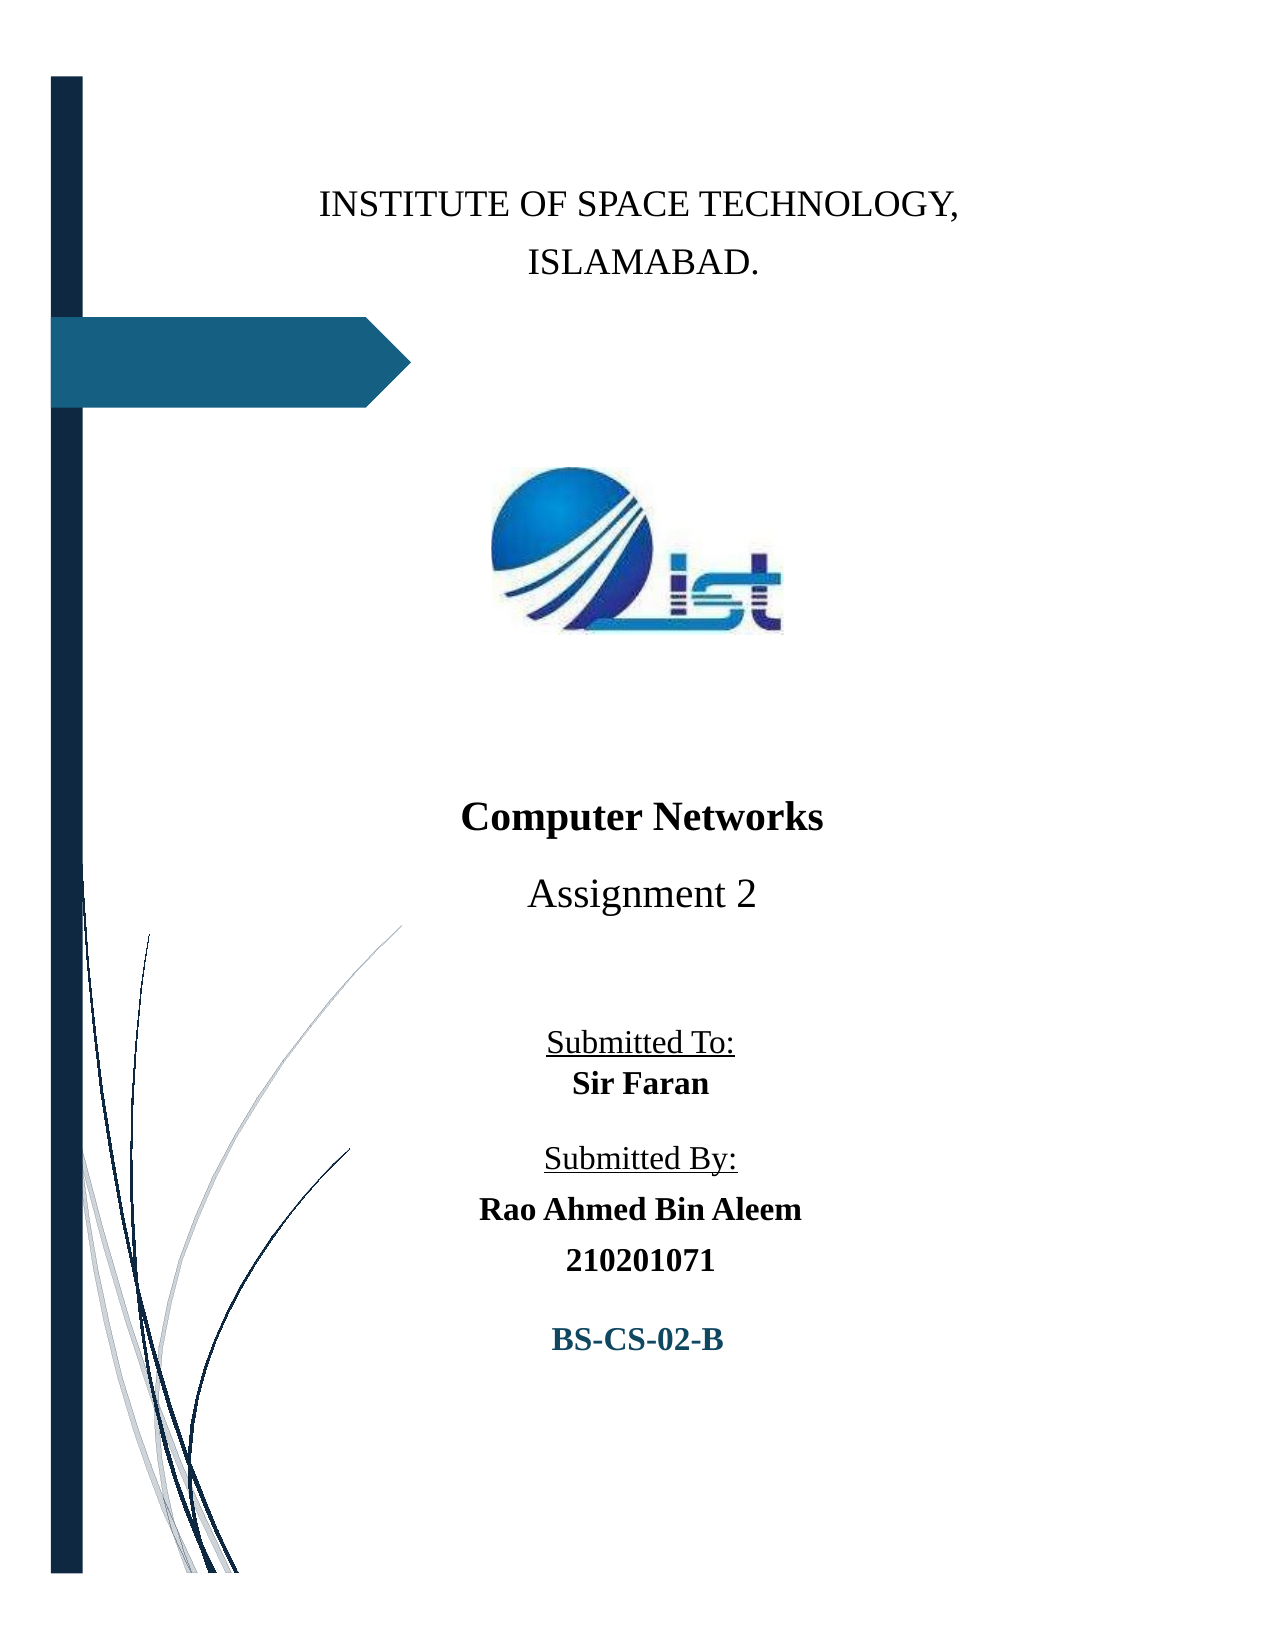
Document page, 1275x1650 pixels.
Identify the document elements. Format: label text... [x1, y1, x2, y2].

subtitle BS-CS-02-B [150, 1319, 1125, 1358]
text Rao Ahmed Bin Aleem [156, 1189, 1125, 1228]
text Submitted By: [156, 1138, 1125, 1177]
text Sir Faran [156, 1063, 1125, 1102]
text Computer Networks [159, 792, 1125, 840]
text Assignment 2 [159, 868, 1125, 916]
text INSTITUTE OF SPACE TECHNOLOGY, [319, 181, 1125, 224]
text Submitted To: [156, 1022, 1125, 1060]
text ISLAMABAD. [162, 239, 1125, 282]
text 210201071 [156, 1241, 1125, 1279]
picture [491, 467, 784, 635]
